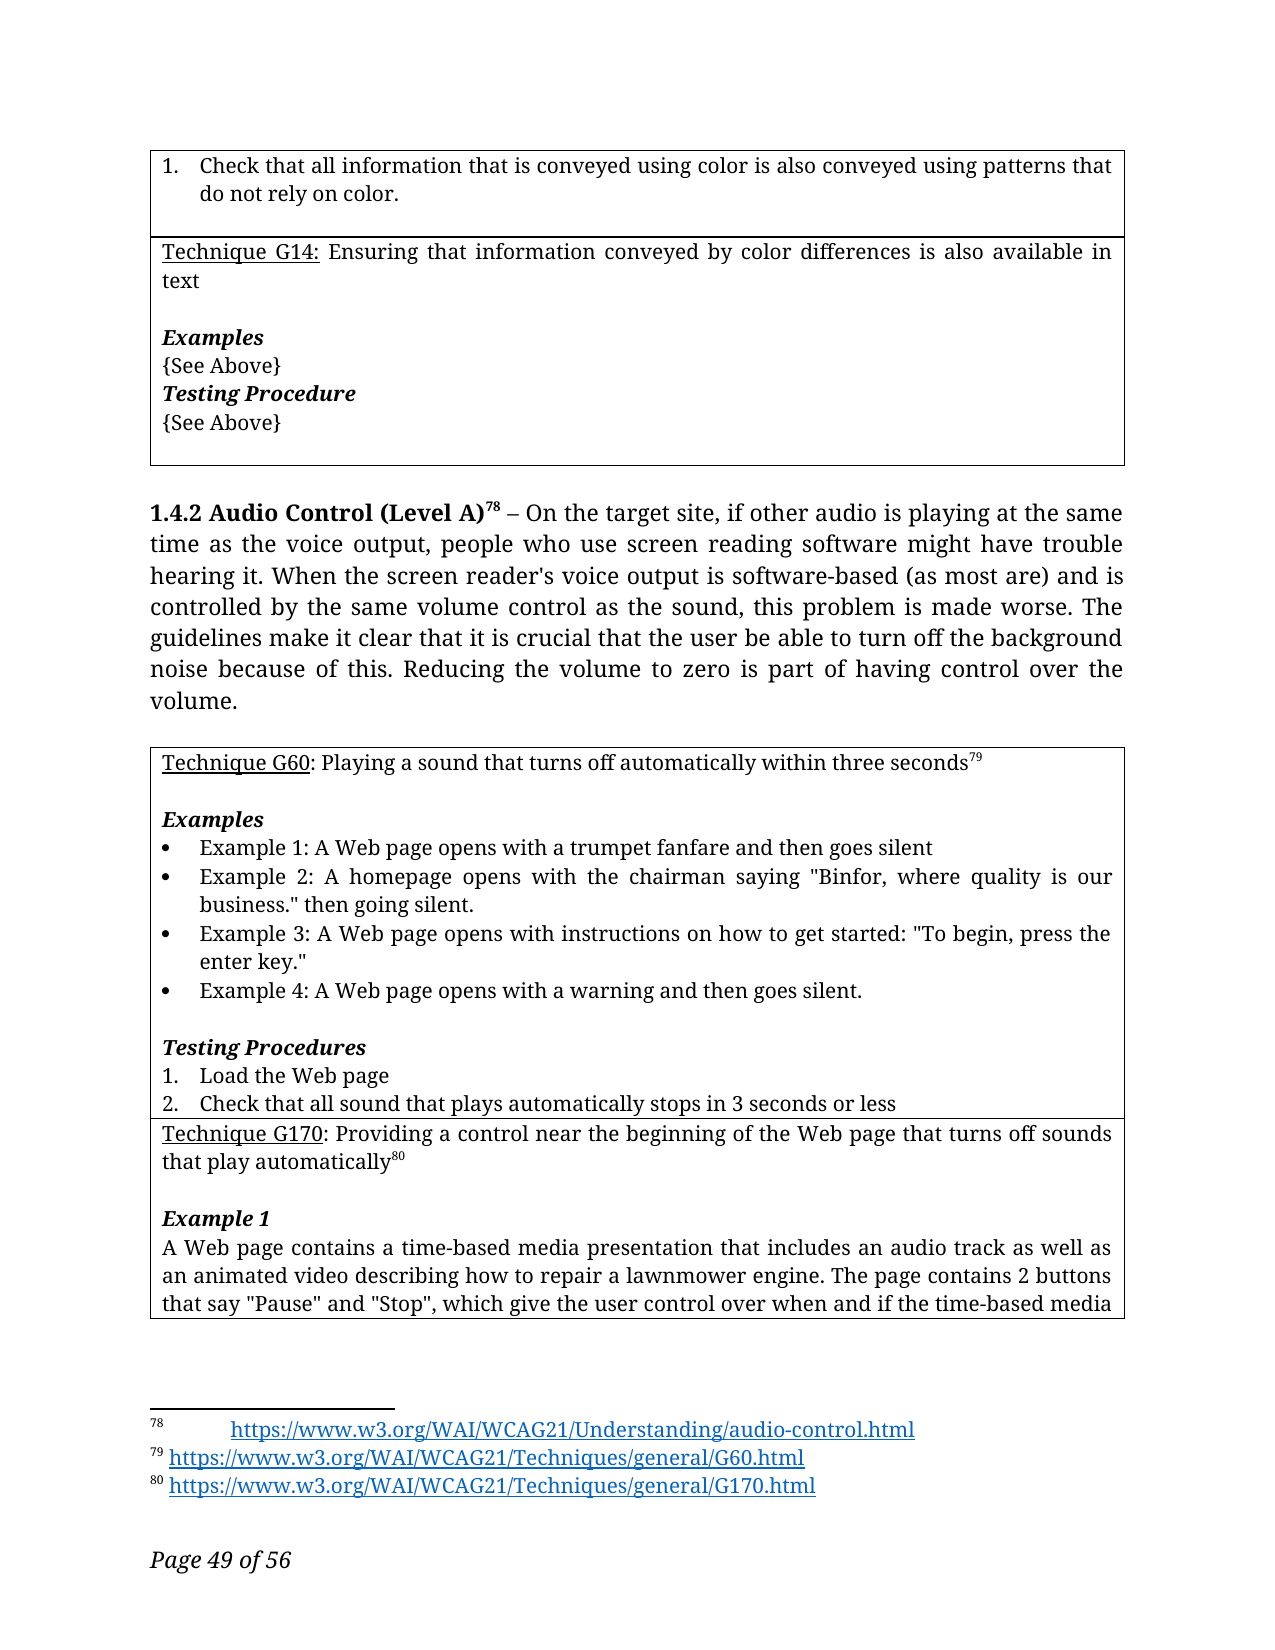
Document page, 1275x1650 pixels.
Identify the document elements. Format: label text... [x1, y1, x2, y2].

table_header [151, 151, 1124, 236]
table_header Technique G60: Playing a sound that turns off automatically within three seconds Examples Example 1: A Web page opens with a trumpet fanfare and then goes silent Example 2: A homepage opens with the chairman saying "Binfor, where quality is our business." then going silent. Example 3: A Web page opens with instructions on how to get started: "To begin, press the enter key." Example 4: A Web page opens with a warning and then goes silent. Testing Procedures Load the Web page Check that all sound that plays automatically stops in 3 seconds or less [151, 748, 1124, 1118]
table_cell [151, 1119, 1124, 1318]
table_cell Technique G14: Ensuring that information conveyed by color differences is also available in text Examples {See Above} Testing Procedure {See Above} [151, 238, 1124, 465]
text 1.4.2 Audio Control (Level A) – On the target site, if other audio is playing at the same time as the voice output, people who use screen reading software might have trouble hearing it. When the screen reader's voice output is software-based (as most are) and is controlled by the same volume control as the sound, this problem is made worse. The guidelines make it clear that it is crucial that the user be able to turn off the background noise because of this. Reducing the volume to zero is part of having control over the volume. [150, 497, 1125, 716]
